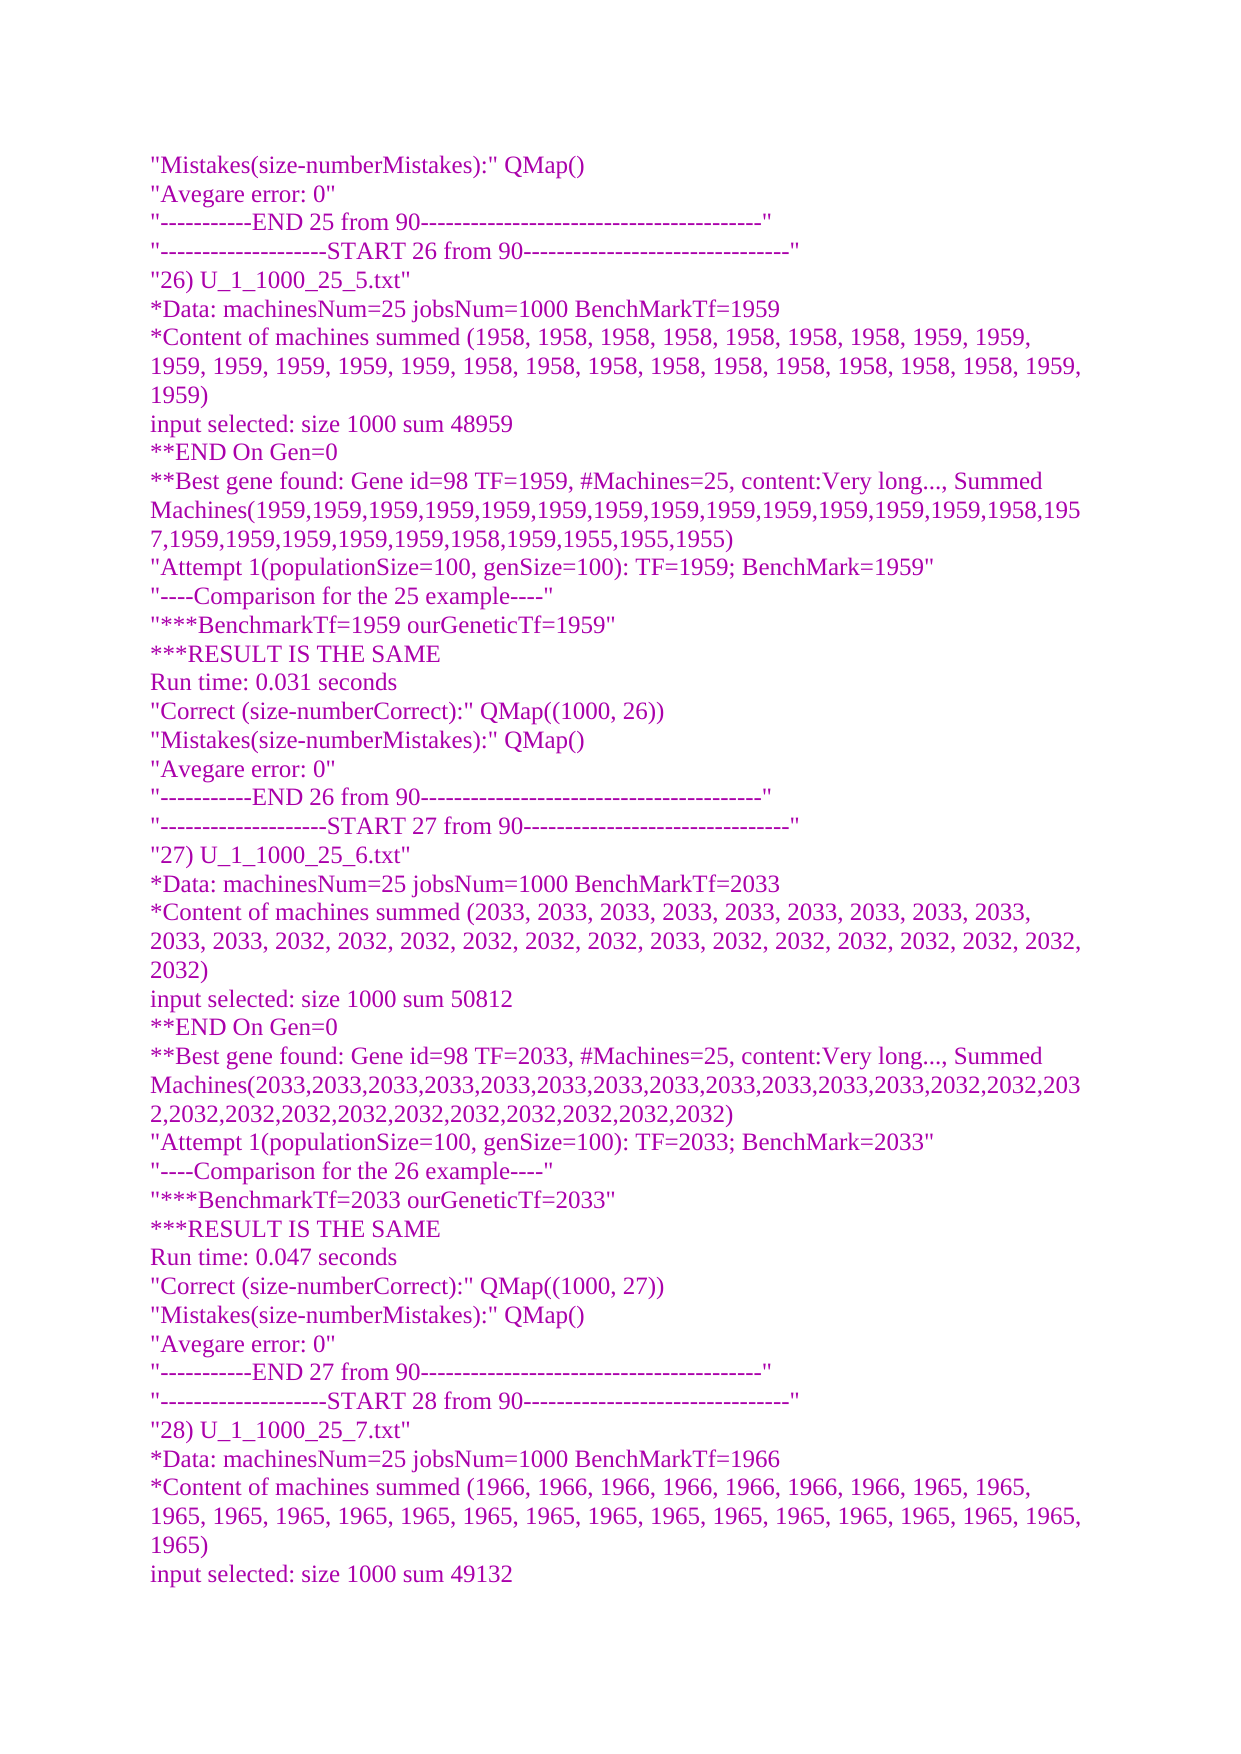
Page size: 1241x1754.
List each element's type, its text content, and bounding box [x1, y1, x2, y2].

text "Avegare error: 0" [150, 754, 1090, 782]
text ***RESULT IS THE SAME [150, 1214, 1090, 1242]
text input selected: size 1000 sum 50812 [150, 984, 1090, 1012]
text **END On Gen=0 [150, 437, 1090, 466]
text **Best gene found: Gene id=98 TF=1959, #Machines=25, content:Very long..., Summed Machines(1959,1959,1959,1959,1959,1959,1959,1959,1959,1959,1959,1959,1959,1958,1957,1959,1959,1959,1959,1959,1958,1959,1955,1955,1955) [150, 466, 1090, 552]
text *Content of machines summed (1958, 1958, 1958, 1958, 1958, 1958, 1958, 1959, 1959, 1959, 1959, 1959, 1959, 1959, 1958, 1958, 1958, 1958, 1958, 1958, 1958, 1958, 1958, 1959, 1959) [150, 322, 1090, 409]
text "--------------------START 27 from 90--------------------------------" [150, 811, 1090, 840]
text "Mistakes(size-numberMistakes):" QMap() [150, 150, 1090, 179]
text "-----------END 27 from 90-----------------------------------------" [150, 1357, 1090, 1386]
text *Data: machinesNum=25 jobsNum=1000 BenchMarkTf=2033 [150, 869, 1090, 897]
text "Avegare error: 0" [150, 179, 1090, 207]
text "-----------END 25 from 90-----------------------------------------" [150, 207, 1090, 236]
text Run time: 0.031 seconds [150, 667, 1090, 696]
text "Mistakes(size-numberMistakes):" QMap() [150, 725, 1090, 754]
text "--------------------START 26 from 90--------------------------------" [150, 236, 1090, 265]
text *Data: machinesNum=25 jobsNum=1000 BenchMarkTf=1959 [150, 294, 1090, 322]
text "Attempt 1(populationSize=100, genSize=100): TF=2033; BenchMark=2033" [150, 1127, 1090, 1156]
text **END On Gen=0 [150, 1012, 1090, 1041]
text *Data: machinesNum=25 jobsNum=1000 BenchMarkTf=1966 [150, 1444, 1090, 1472]
text "--------------------START 28 from 90--------------------------------" [150, 1386, 1090, 1415]
text input selected: size 1000 sum 48959 [150, 409, 1090, 437]
text Run time: 0.047 seconds [150, 1242, 1090, 1271]
text "27) U_1_1000_25_6.txt" [150, 840, 1090, 869]
text "Correct (size-numberCorrect):" QMap((1000, 26)) [150, 696, 1090, 725]
text "Correct (size-numberCorrect):" QMap((1000, 27)) [150, 1271, 1090, 1300]
text "-----------END 26 from 90-----------------------------------------" [150, 782, 1090, 811]
text "***BenchmarkTf=1959 ourGeneticTf=1959" [150, 610, 1090, 639]
text "----Comparison for the 26 example----" [150, 1156, 1090, 1185]
text "26) U_1_1000_25_5.txt" [150, 265, 1090, 294]
text "Mistakes(size-numberMistakes):" QMap() [150, 1300, 1090, 1329]
text **Best gene found: Gene id=98 TF=2033, #Machines=25, content:Very long..., Summed Machines(2033,2033,2033,2033,2033,2033,2033,2033,2033,2033,2033,2033,2032,2032,2032,2032,2032,2032,2032,2032,2032,2032,2032,2032,2032) [150, 1041, 1090, 1127]
text "Attempt 1(populationSize=100, genSize=100): TF=1959; BenchMark=1959" [150, 552, 1090, 581]
text *Content of machines summed (1966, 1966, 1966, 1966, 1966, 1966, 1966, 1965, 1965, 1965, 1965, 1965, 1965, 1965, 1965, 1965, 1965, 1965, 1965, 1965, 1965, 1965, 1965, 1965, 1965) [150, 1472, 1090, 1559]
text "Avegare error: 0" [150, 1329, 1090, 1357]
text *Content of machines summed (2033, 2033, 2033, 2033, 2033, 2033, 2033, 2033, 2033, 2033, 2033, 2032, 2032, 2032, 2032, 2032, 2032, 2033, 2032, 2032, 2032, 2032, 2032, 2032, 2032) [150, 897, 1090, 984]
text "***BenchmarkTf=2033 ourGeneticTf=2033" [150, 1185, 1090, 1214]
text "28) U_1_1000_25_7.txt" [150, 1415, 1090, 1444]
text ***RESULT IS THE SAME [150, 639, 1090, 667]
text "----Comparison for the 25 example----" [150, 581, 1090, 610]
text input selected: size 1000 sum 49132 [150, 1559, 1090, 1587]
